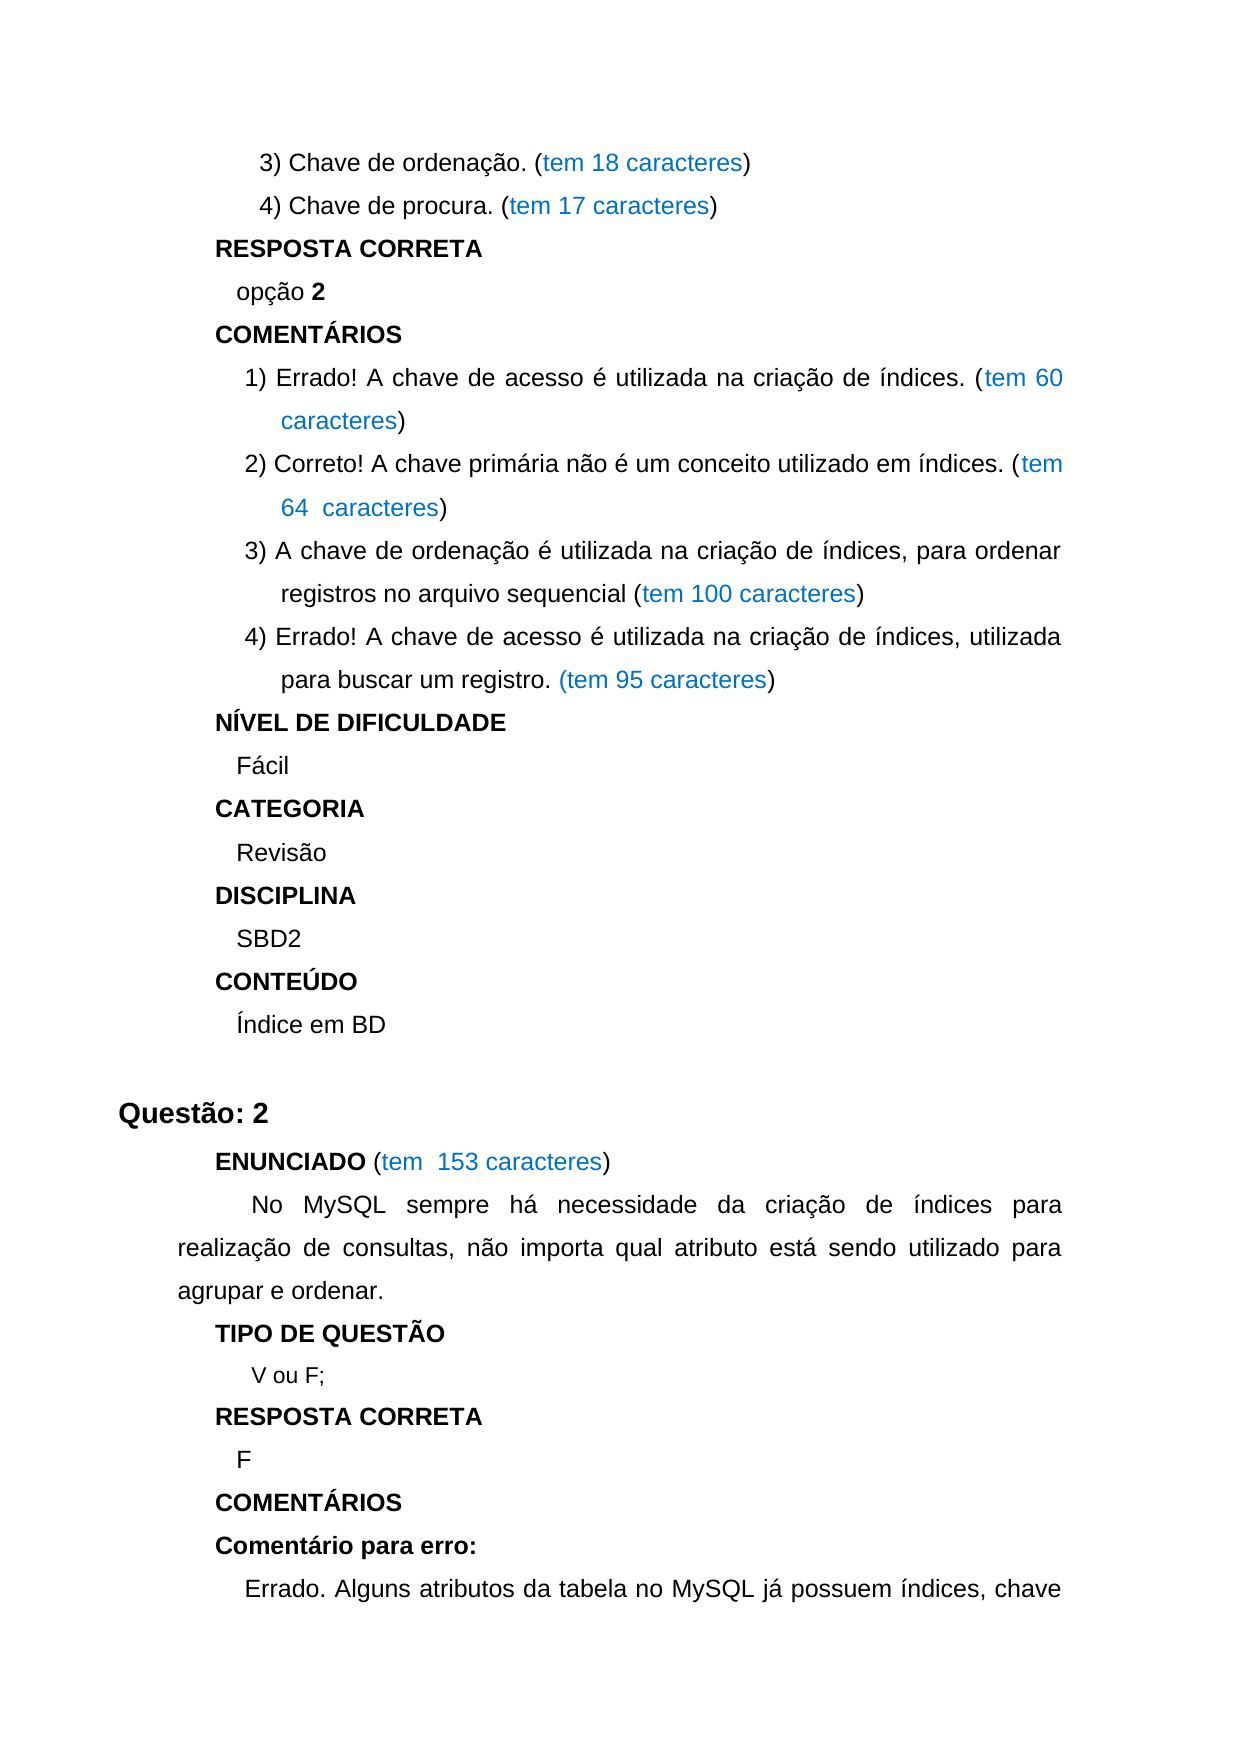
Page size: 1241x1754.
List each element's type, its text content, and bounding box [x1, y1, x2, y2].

text Índice em BD [236, 1010, 1063, 1039]
text F [236, 1445, 1063, 1474]
text CATEGORIA [177, 794, 1063, 823]
text 1) Errado! A chave de acesso é utilizada na criação de índices. (tem 60 caracteres) [244, 363, 1063, 435]
text DISCIPLINA [177, 881, 1063, 909]
text 3) Chave de ordenação. (tem 18 caracteres) [222, 148, 1063, 176]
text COMENTÁRIOS [177, 1488, 1063, 1517]
text RESPOSTA CORRETA [177, 1402, 1063, 1431]
text No MySQL sempre há necessidade da criação de índices para realização de consultas, não importa qual atributo está sendo utilizado para agrupar e ordenar. [177, 1190, 1063, 1305]
text 3) A chave de ordenação é utilizada na criação de índices, para ordenar registros no arquivo sequencial (tem 100 caracteres) [244, 536, 1063, 608]
text Fácil [236, 751, 1063, 780]
text opção 2 [236, 277, 1063, 306]
text NÍVEL DE DIFICULDADE [177, 708, 1063, 737]
text Comentário para erro: [177, 1531, 1063, 1560]
text RESPOSTA CORRETA [177, 234, 1063, 263]
text TIPO DE QUESTÃO [177, 1319, 1063, 1348]
text COMENTÁRIOS [177, 320, 1063, 349]
text ENUNCIADO (tem 153 caracteres) [177, 1147, 1063, 1175]
text 2) Correto! A chave primária não é um conceito utilizado em índices. (tem 64 caracteres) [244, 449, 1063, 521]
text 4) Errado! A chave de acesso é utilizada na criação de índices, utilizada para buscar um registro. (tem 95 caracteres) [244, 622, 1063, 694]
text CONTEÚDO [177, 967, 1063, 996]
text Revisão [236, 838, 1063, 866]
text V ou F; [177, 1362, 1063, 1389]
text Questão: 2 [118, 1096, 1063, 1130]
text 4) Chave de procura. (tem 17 caracteres) [222, 191, 1063, 219]
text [244, 1574, 1063, 1603]
text SBD2 [236, 924, 1063, 953]
